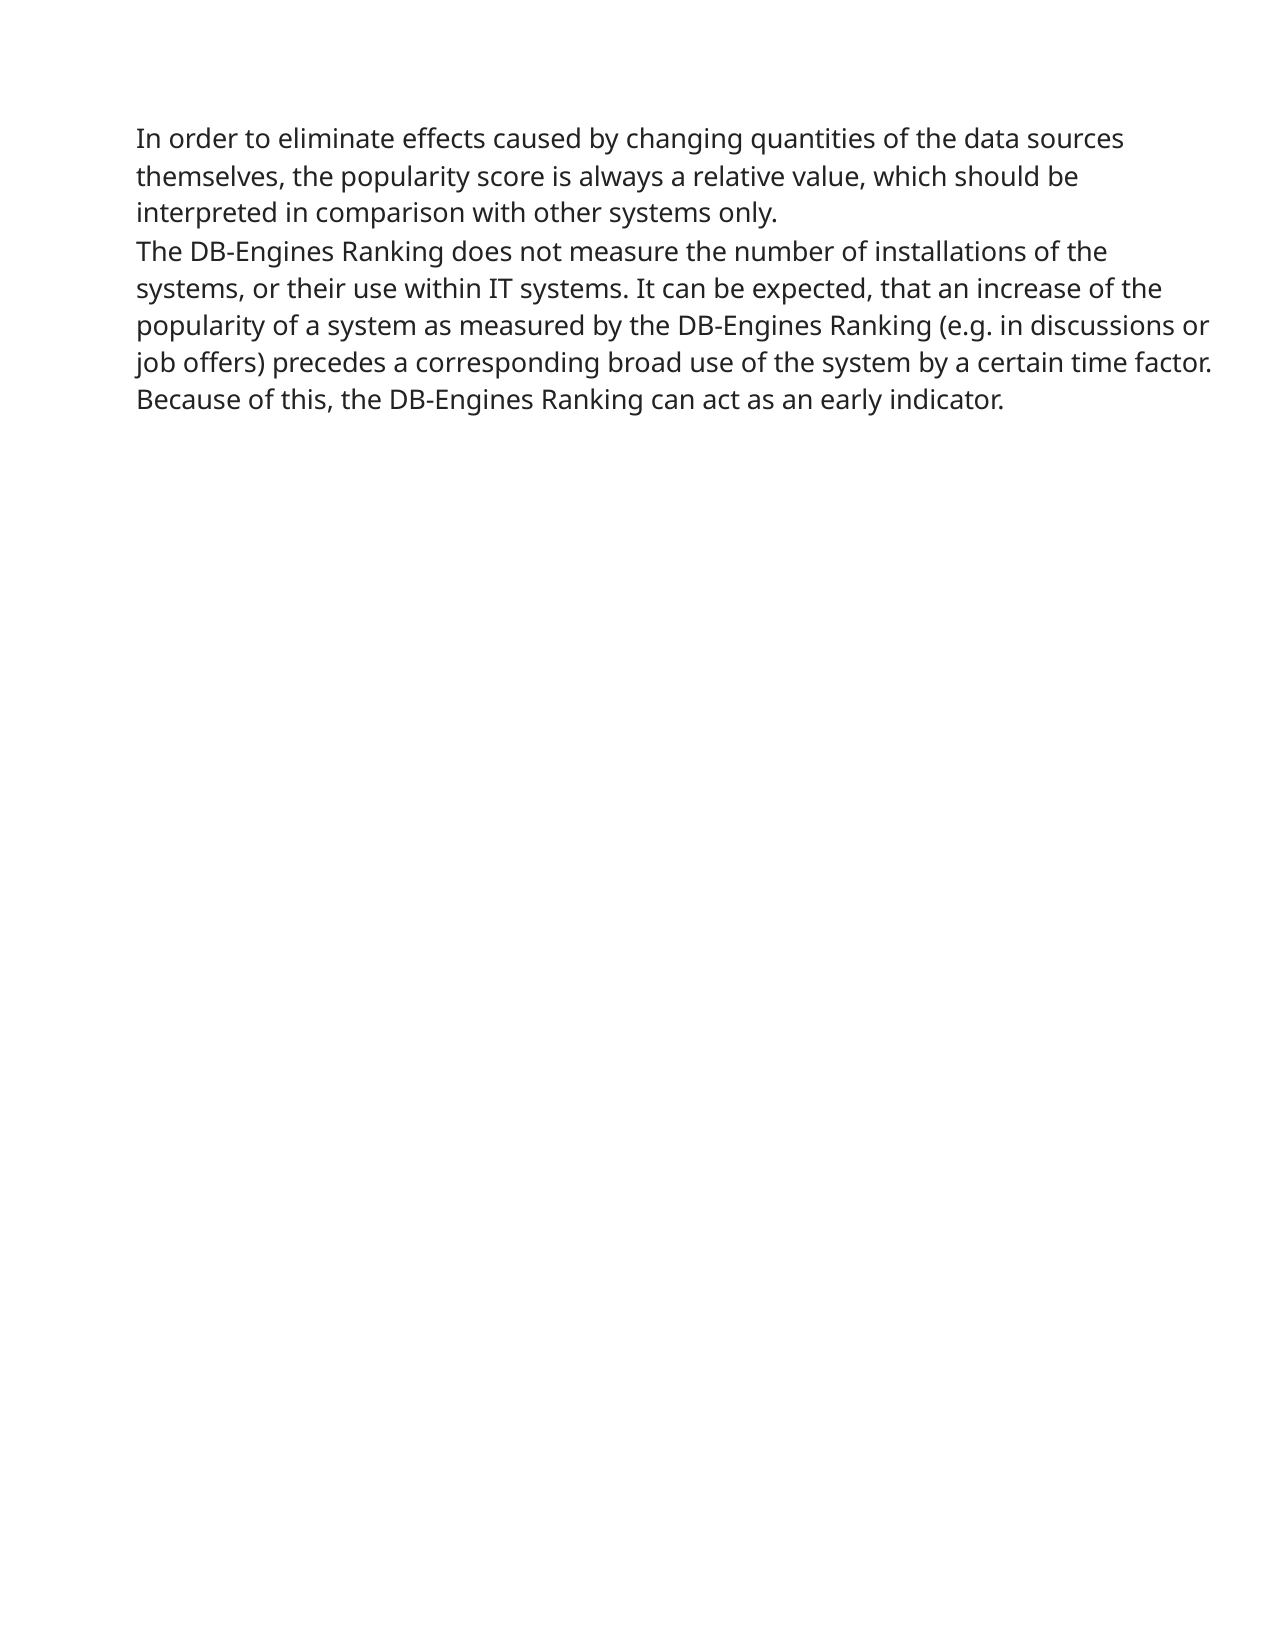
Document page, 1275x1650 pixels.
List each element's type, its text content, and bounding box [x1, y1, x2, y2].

text In order to eliminate effects caused by changing quantities of the data sources themselves, the popularity score is always a relative value, which should be interpreted in comparison with other systems only. [136, 120, 1219, 231]
text The DB-Engines Ranking does not measure the number of installations of the systems, or their use within IT systems. It can be expected, that an increase of the popularity of a system as measured by the DB-Engines Ranking (e.g. in discussions or job offers) precedes a corresponding broad use of the system by a certain time factor. Because of this, the DB-Engines Ranking can act as an early indicator. [136, 232, 1219, 417]
